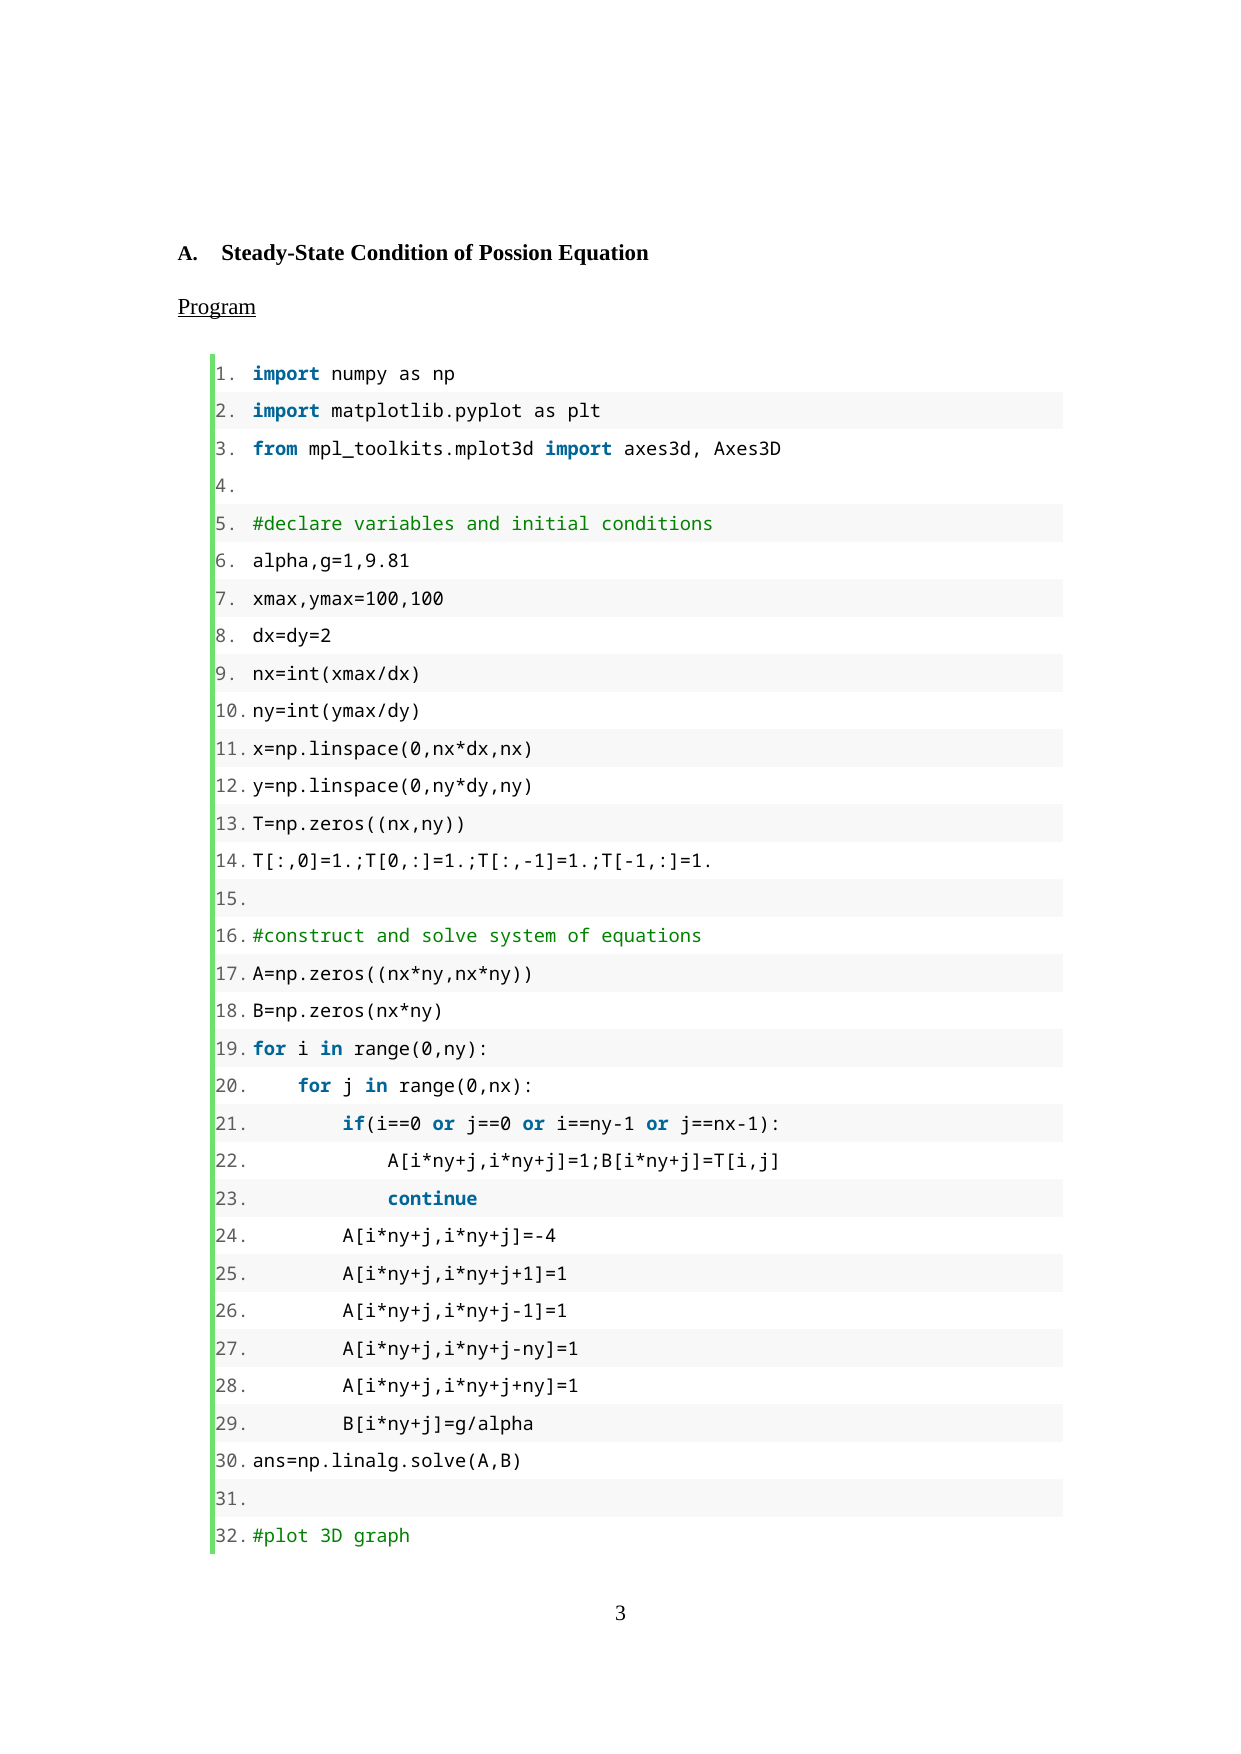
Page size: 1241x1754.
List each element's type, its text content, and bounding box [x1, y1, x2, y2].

list x=np.linspace(0,nx*dx,nx) [215, 729, 1063, 767]
list ans=np.linalg.solve(A,B) [215, 1442, 1063, 1479]
list alpha,g=1,9.81 [215, 542, 1063, 579]
list T=np.zeros((nx,ny)) [215, 804, 1063, 842]
subtitle Program [177, 288, 1063, 325]
list ny=int(ymax/dy) [215, 692, 1063, 729]
list A[i*ny+j,i*ny+j+1]=1 [215, 1254, 1063, 1292]
list import matplotlib.pyplot as plt [215, 392, 1063, 429]
subtitle Steady-State Condition of Possion Equation [177, 233, 1063, 271]
list for j in range(0,nx): [215, 1067, 1063, 1104]
list #declare variables and initial conditions [215, 504, 1063, 542]
list nx=int(xmax/dx) [215, 654, 1063, 692]
list A[i*ny+j,i*ny+j]=-4 [215, 1217, 1063, 1254]
list B[i*ny+j]=g/alpha [215, 1404, 1063, 1442]
list #construct and solve system of equations [215, 917, 1063, 954]
list if(i==0 or j==0 or i==ny-1 or j==nx-1): [215, 1104, 1063, 1142]
list from mpl_toolkits.mplot3d import axes3d, Axes3D [215, 429, 1063, 467]
list dx=dy=2 [215, 617, 1063, 654]
list A[i*ny+j,i*ny+j+ny]=1 [215, 1367, 1063, 1404]
list A[i*ny+j,i*ny+j-1]=1 [215, 1292, 1063, 1329]
list B=np.zeros(nx*ny) [215, 992, 1063, 1029]
list for i in range(0,ny): [215, 1029, 1063, 1067]
list T[:,0]=1.;T[0,:]=1.;T[:,-1]=1.;T[-1,:]=1. [215, 842, 1063, 879]
list A[i*ny+j,i*ny+j-ny]=1 [215, 1329, 1063, 1367]
list A=np.zeros((nx*ny,nx*ny)) [215, 954, 1063, 992]
list #plot 3D graph [215, 1517, 1063, 1554]
list continue [215, 1179, 1063, 1217]
list xmax,ymax=100,100 [215, 579, 1063, 617]
list A[i*ny+j,i*ny+j]=1;B[i*ny+j]=T[i,j] [215, 1142, 1063, 1179]
list import numpy as np [215, 354, 1063, 392]
list y=np.linspace(0,ny*dy,ny) [215, 767, 1063, 804]
